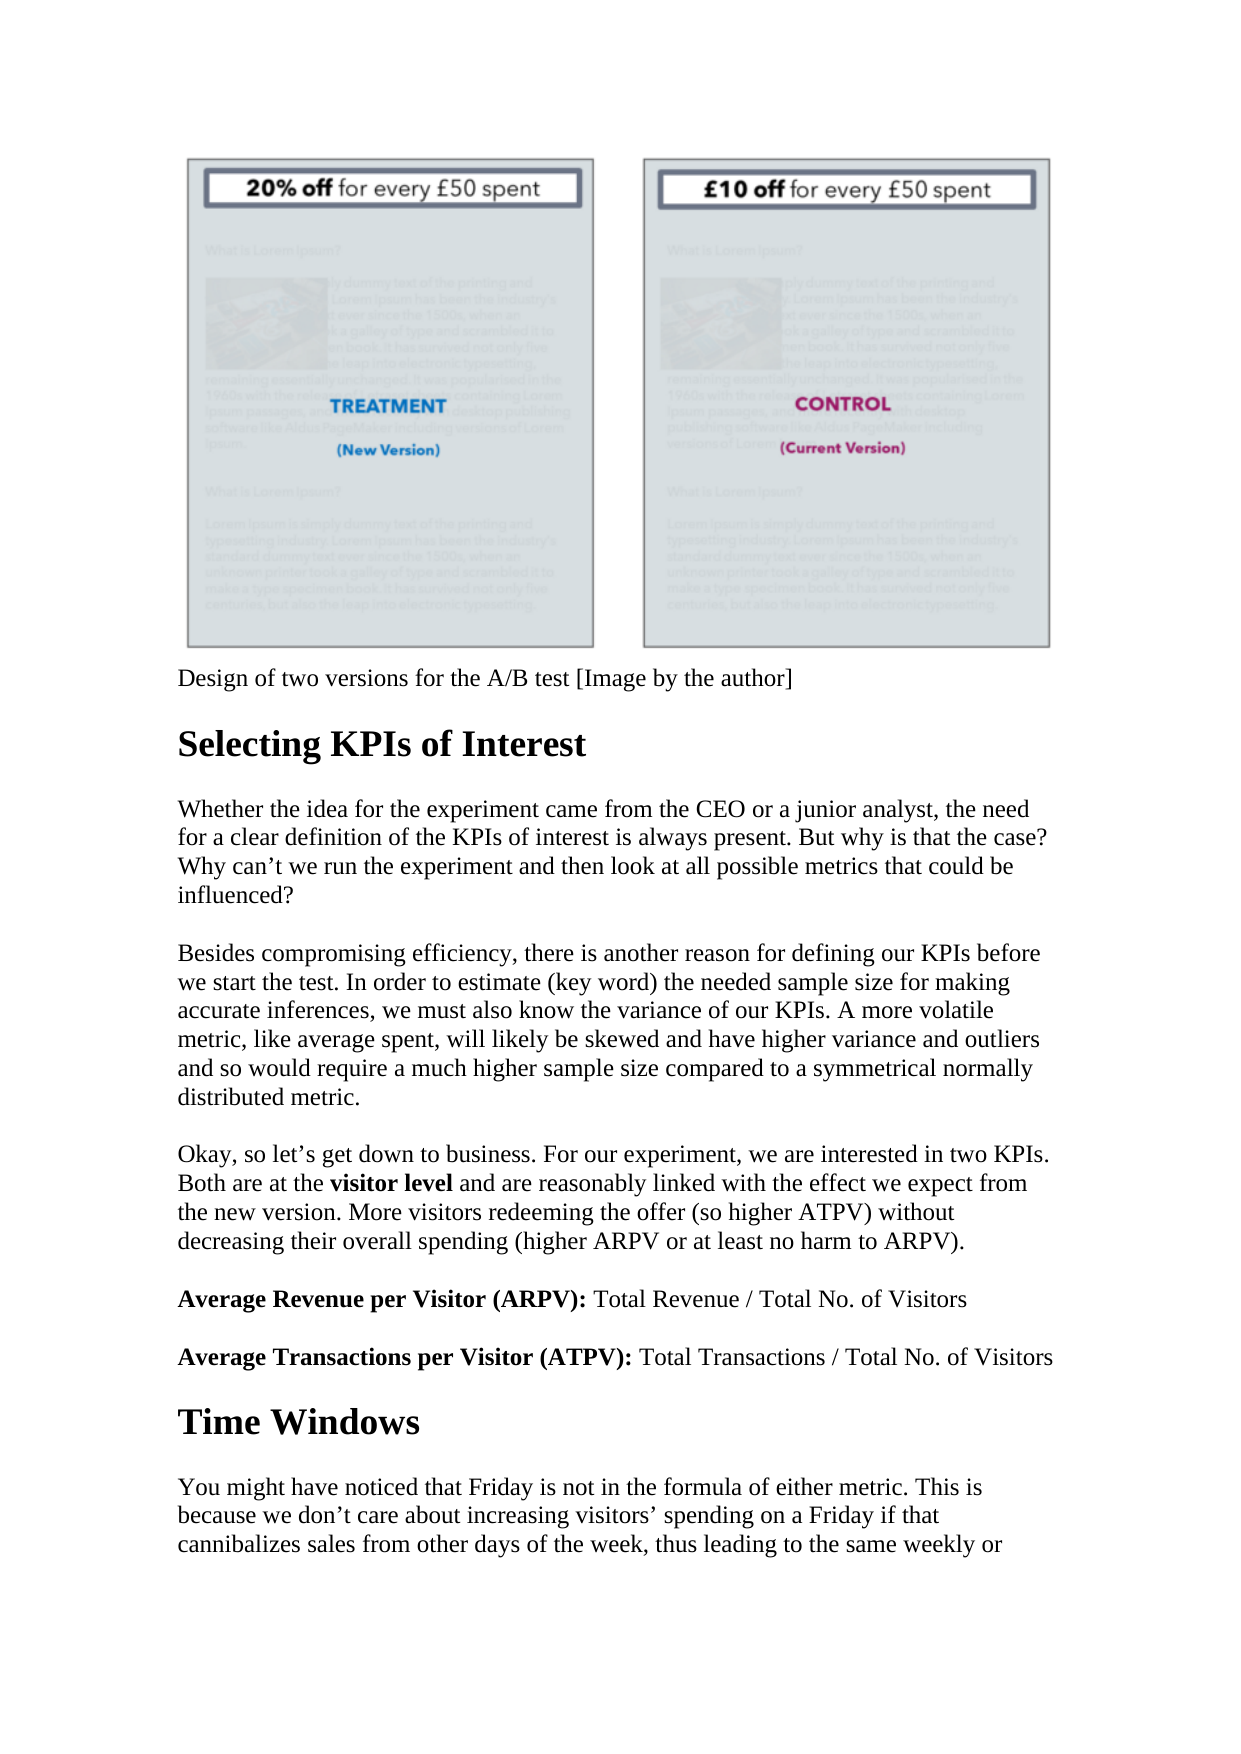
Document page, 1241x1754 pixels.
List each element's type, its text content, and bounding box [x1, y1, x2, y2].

text Whether the idea for the experiment came from the CEO or a junior analyst, the need for a clear definition of the KPIs of interest is always present. But why is that the case? Why can’t we run the experiment and then look at all possible metrics that could be influenced? [177, 794, 1063, 909]
text Okay, so let’s get down to business. For our experiment, we are interested in two KPIs. Both are at the visitor level and are reasonably linked with the effect we expect from the new version. More visitors redeeming the offer (so higher ATPV) without decreasing their overall spending (higher ARPV or at least no harm to ARPV). [177, 1139, 1063, 1254]
text Average Transactions per Visitor (ATPV): Total Transactions / Total No. of Visitors [177, 1342, 1063, 1370]
text Average Revenue per Visitor (ARPV): Total Revenue / Total No. of Visitors [177, 1284, 1063, 1312]
text Time Windows [177, 1399, 1063, 1443]
picture [177, 147, 1095, 664]
text Selecting KPIs of Interest [177, 721, 1063, 764]
text Besides compromising efficiency, there is another reason for defining our KPIs before we start the test. In order to estimate (key word) the needed sample size for making accurate inferences, we must also know the variance of our KPIs. A more volatile metric, like average spent, will likely be skewed and have higher variance and outliers and so would require a much higher sample size compared to a symmetrical normally distributed metric. [177, 938, 1063, 1110]
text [177, 1472, 1063, 1558]
text Design of two versions for the A/B test [Image by the author] [177, 664, 1063, 692]
